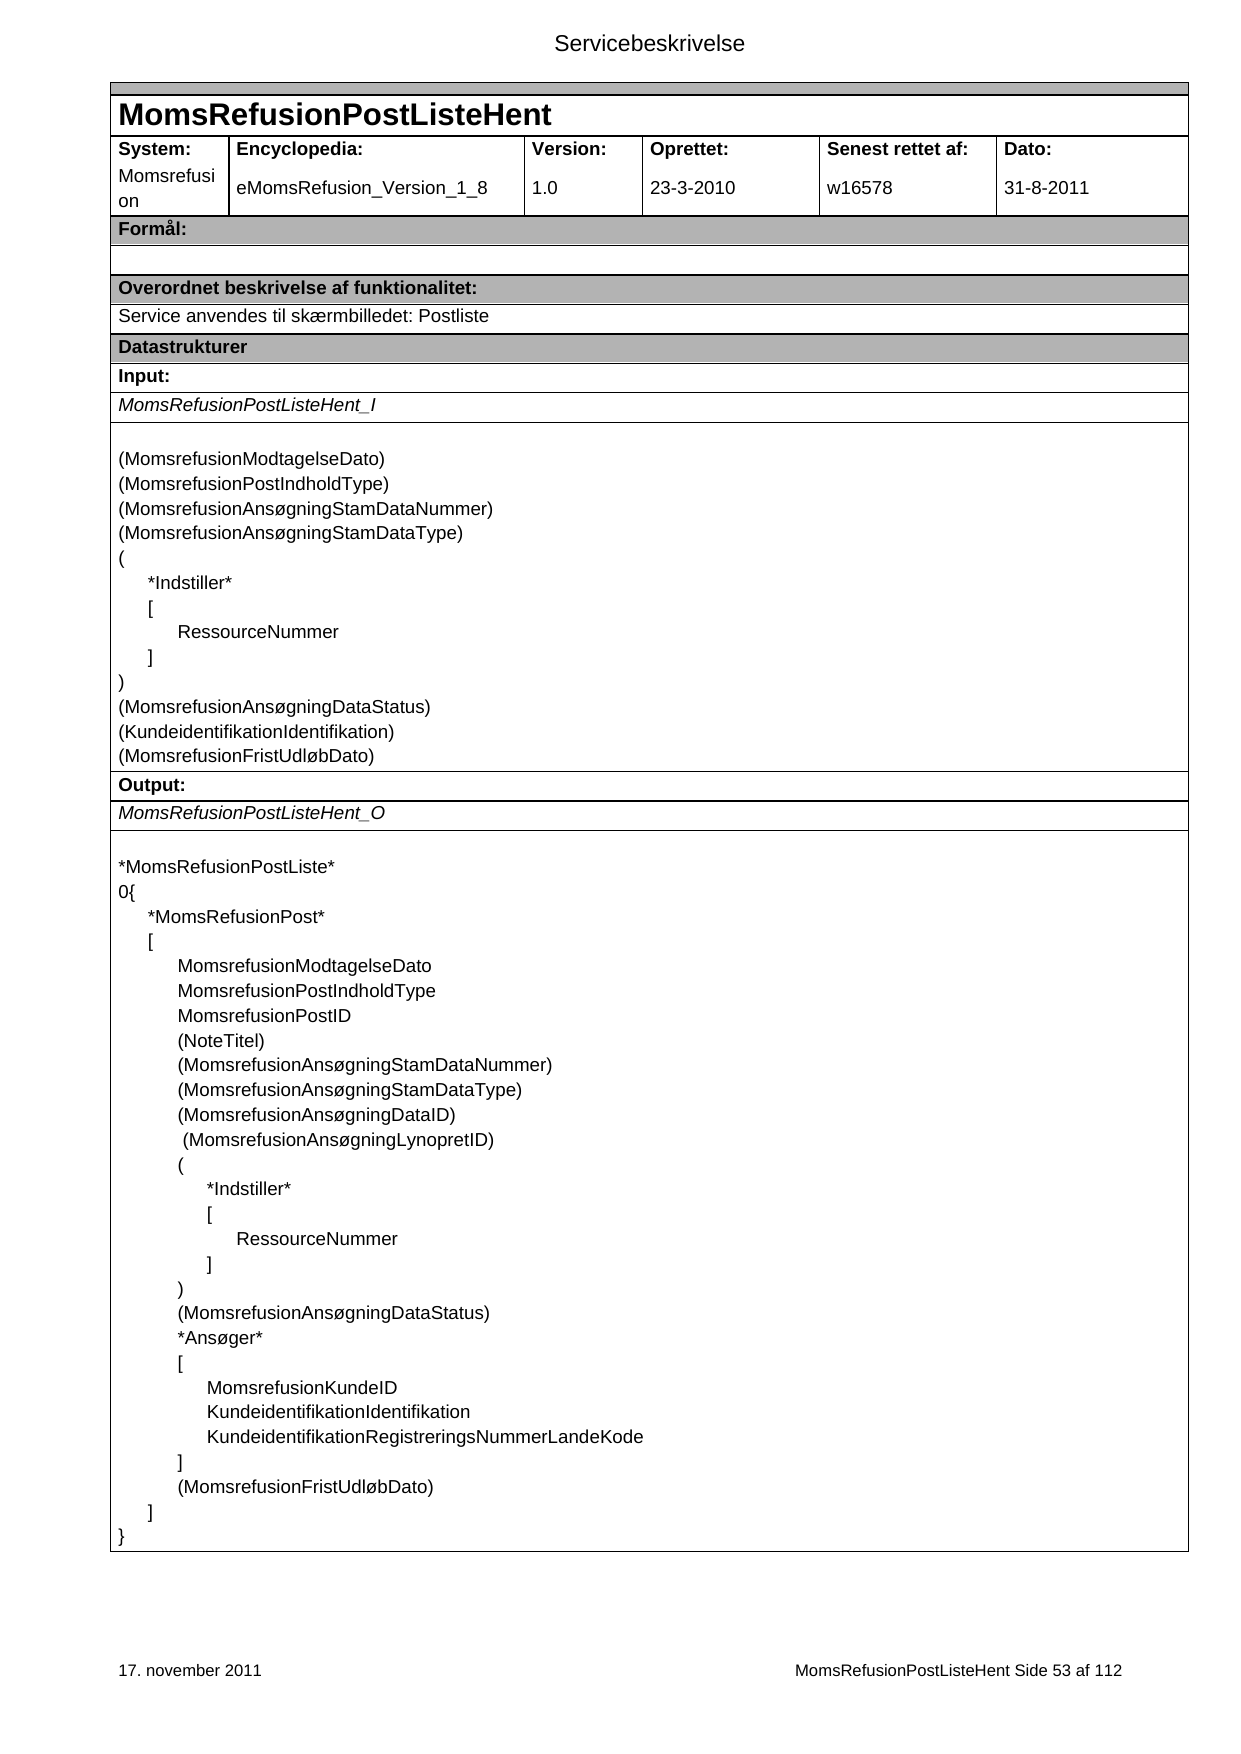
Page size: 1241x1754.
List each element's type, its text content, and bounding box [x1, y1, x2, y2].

table_header [111, 83, 1188, 94]
table_cell Overordnet beskrivelse af funktionalitet: [111, 276, 1188, 303]
table_cell Senest rettet af: [820, 137, 996, 165]
table_cell MomsRefusionPostListeHent [111, 96, 1188, 135]
table_cell [111, 246, 1188, 274]
table_cell (MomsrefusionModtagelseDato) (MomsrefusionPostIndholdType) (MomsrefusionAnsøgningStamDataNummer) (MomsrefusionAnsøgningStamDataType) ( *Indstiller* [ RessourceNummer ] ) (MomsrefusionAnsøgningDataStatus) (KundeidentifikationIdentifikation) (MomsrefusionFristUdløbDato) [111, 423, 1188, 771]
table_cell *MomsRefusionPostListe* 0{ *MomsRefusionPost* [ MomsrefusionModtagelseDato MomsrefusionPostIndholdType MomsrefusionPostID (NoteTitel) (MomsrefusionAnsøgningStamDataNummer) (MomsrefusionAnsøgningStamDataType) (MomsrefusionAnsøgningDataID) (MomsrefusionAnsøgningLynopretID) ( *Indstiller* [ RessourceNummer ] ) (MomsrefusionAnsøgningDataStatus) *Ansøger* [ MomsrefusionKundeID KundeidentifikationIdentifikation KundeidentifikationRegistreringsNummerLandeKode ] (MomsrefusionFristUdløbDato) ] } [111, 831, 1188, 1551]
table_cell 23-3-2010 [643, 165, 819, 215]
table_cell Dato: [997, 137, 1188, 165]
table_cell Momsrefusion [111, 165, 228, 215]
table_cell Oprettet: [643, 137, 819, 165]
table_cell MomsRefusionPostListeHent_O [111, 802, 1188, 829]
table_cell System: [111, 137, 228, 165]
table_cell Encyclopedia: [230, 137, 524, 165]
table_cell w16578 [820, 165, 996, 215]
table_cell Input: [111, 364, 1188, 392]
table_cell Service anvendes til skærmbilledet: Postliste [111, 305, 1188, 333]
table_cell Version: [525, 137, 642, 165]
table_cell MomsRefusionPostListeHent_I [111, 393, 1188, 421]
table_cell eMomsRefusion_Version_1_8 [230, 165, 524, 215]
table_cell Formål: [111, 217, 1188, 244]
table_cell 1.0 [525, 165, 642, 215]
table_cell 31-8-2011 [997, 165, 1188, 215]
table_cell Output: [111, 772, 1188, 800]
table_cell Datastrukturer [111, 335, 1188, 362]
